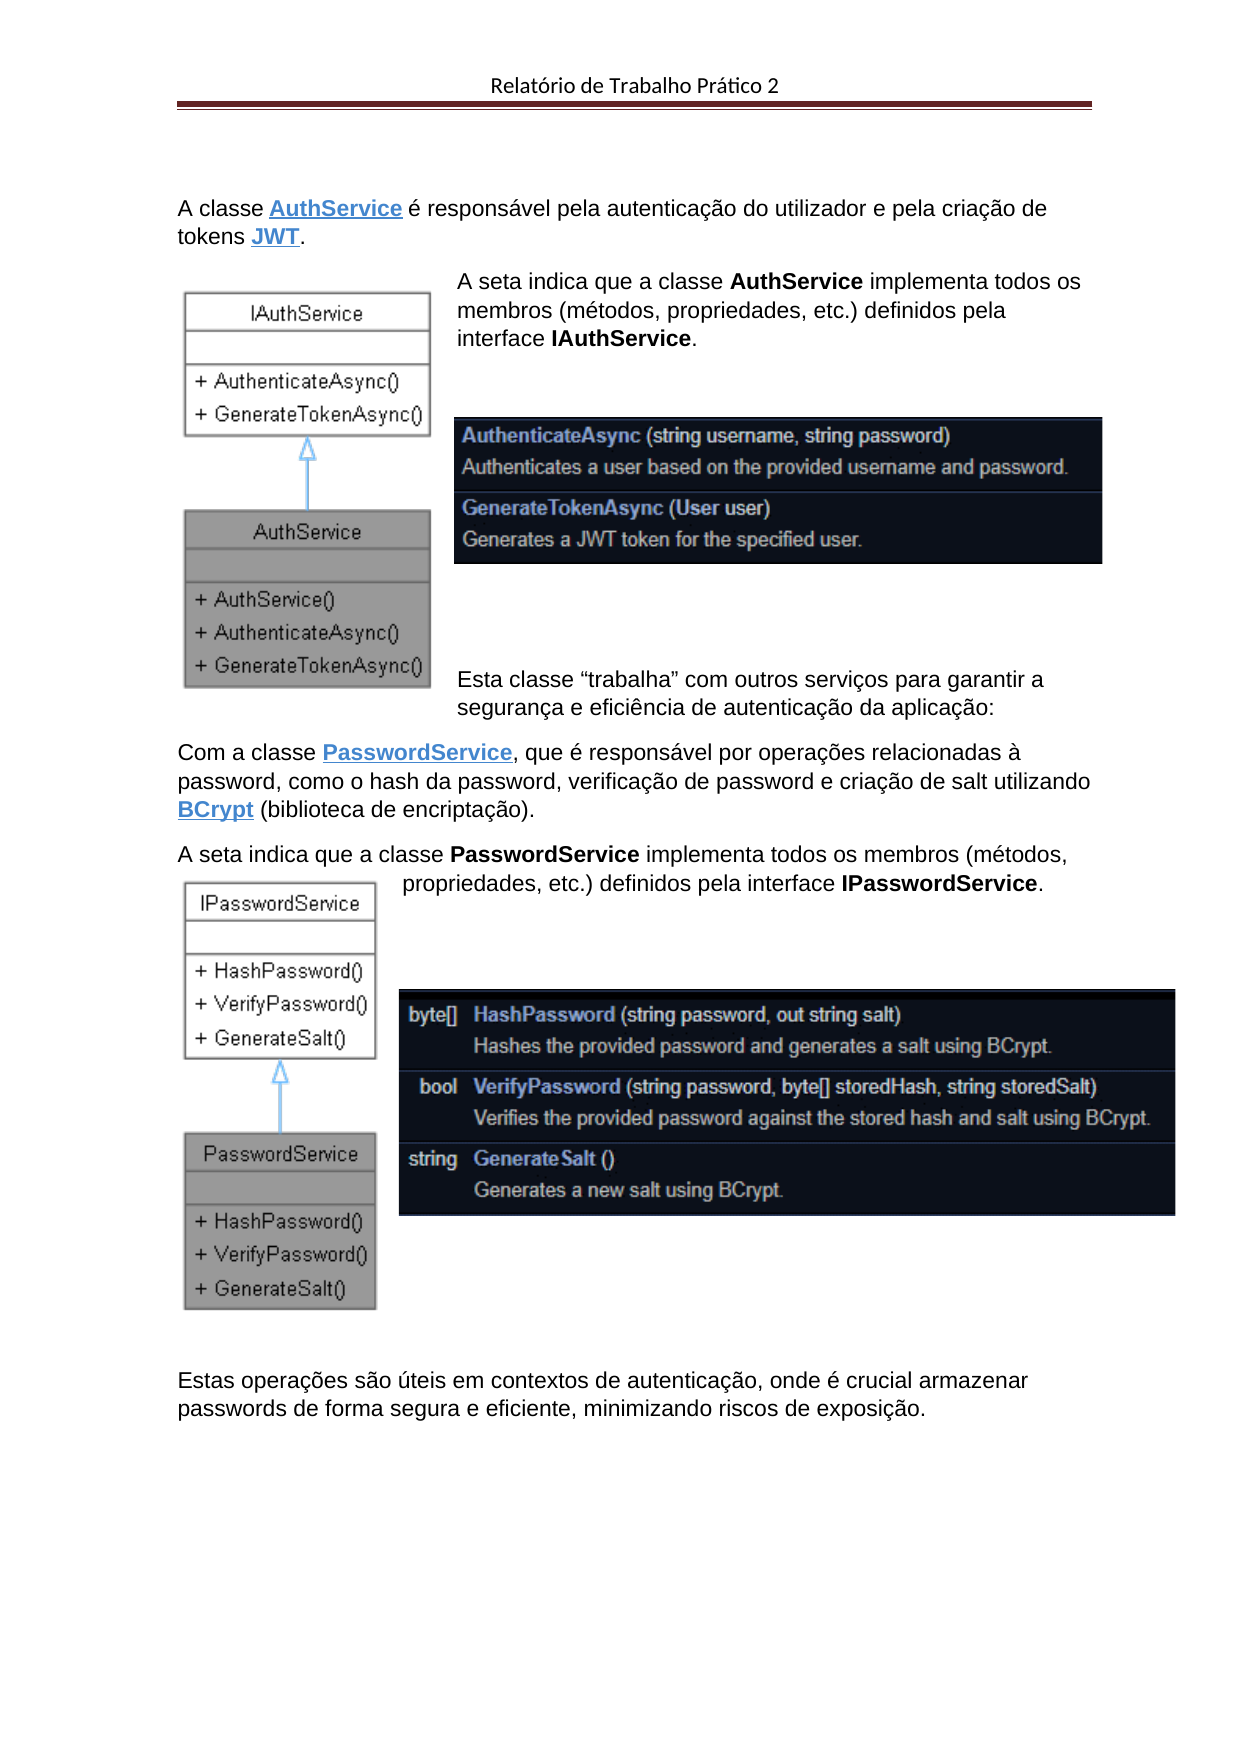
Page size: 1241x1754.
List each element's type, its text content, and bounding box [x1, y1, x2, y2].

picture [177, 875, 384, 1318]
text Esta classe “trabalha” com outros serviços para garantir a segurança e eficiência de autenticação da aplicação: [177, 666, 1092, 720]
text A classe AuthService é responsável pela autenticação do utilizador e pela criação de tokens JWT. [177, 194, 1092, 249]
text A seta indica que a classe AuthService implementa todos os membros (métodos, propriedades, etc.) definidos pela interface IAuthService. [177, 268, 1092, 351]
picture [454, 417, 1103, 564]
picture [398, 989, 1176, 1216]
text Com a classe PasswordService, que é responsável por operações relacionadas à password, como o hash da password, verificação de password e criação de salt utilizando BCrypt (biblioteca de encriptação). [177, 739, 1092, 822]
picture [177, 286, 439, 695]
text Estas operações são úteis em contextos de autenticação, onde é crucial armazenar passwords de forma segura e eficiente, minimizando riscos de exposição. [177, 1367, 1092, 1422]
text A seta indica que a classe PasswordService implementa todos os membros (métodos, propriedades, etc.) definidos pela interface IPasswordService. [177, 841, 1092, 896]
